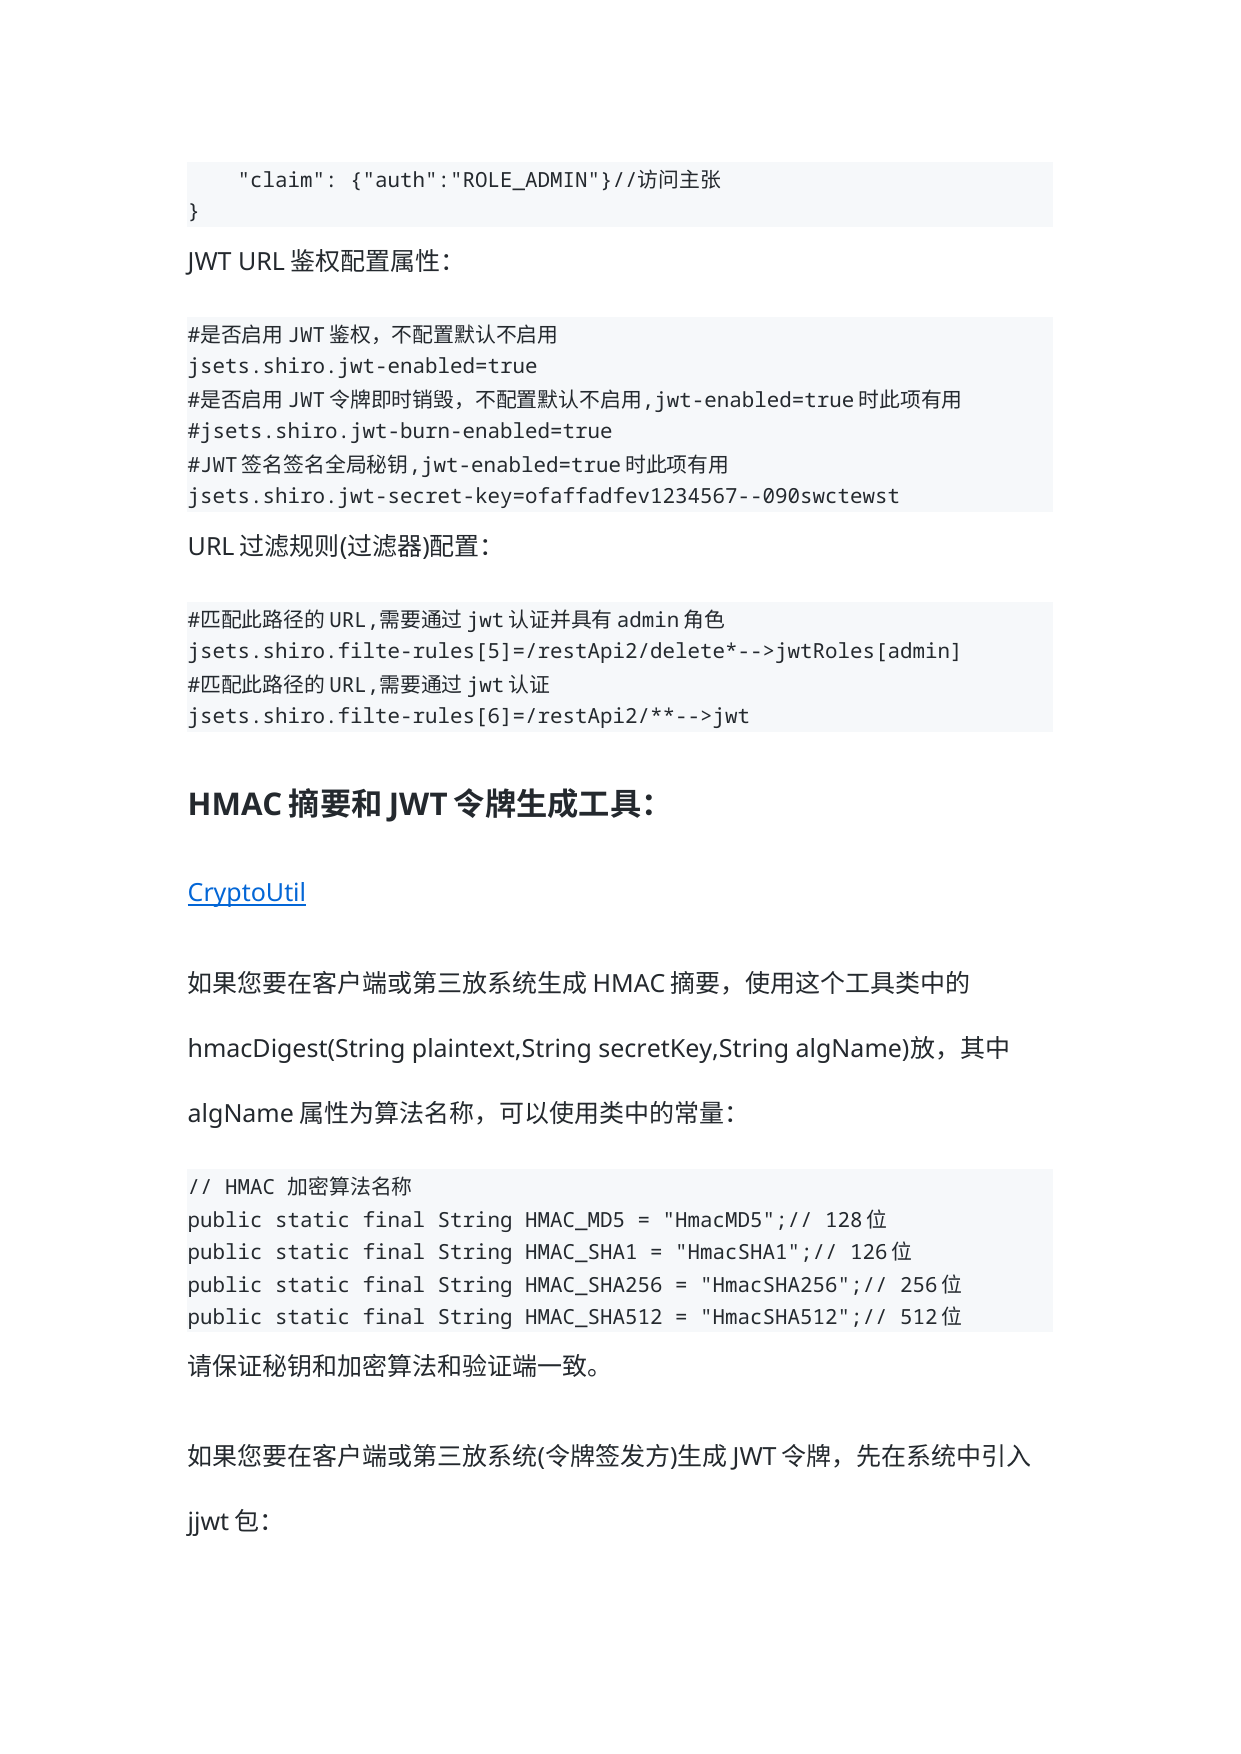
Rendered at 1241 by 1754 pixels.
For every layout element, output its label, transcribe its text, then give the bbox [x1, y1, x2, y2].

text 如果您要在客户端或第三放系统(令牌签发方)生成JWT令牌，先在系统中引入jjwt包： [187, 1422, 1053, 1552]
text jsets.shiro.jwt-secret-key=ofaffadfev1234567--090swctewst [187, 479, 1053, 512]
text HMAC摘要和JWT令牌生成工具： [187, 769, 1053, 834]
text jsets.shiro.filte-rules[6]=/restApi2/**-->jwt [187, 699, 1053, 732]
text // HMAC 加密算法名称 [187, 1169, 1053, 1202]
text public static final String HMAC_SHA1 = "HmacSHA1";// 126位 [187, 1234, 1053, 1267]
text public static final String HMAC_SHA512 = "HmacSHA512";// 512位 [187, 1299, 1053, 1332]
text URL过滤规则(过滤器)配置： [187, 512, 1053, 577]
text #jsets.shiro.jwt-burn-enabled=true [187, 414, 1053, 447]
text public static final String HMAC_MD5 = "HmacMD5";// 128位 [187, 1202, 1053, 1234]
text #JWT签名签名全局秘钥,jwt-enabled=true时此项有用 [187, 447, 1053, 479]
text 如果您要在客户端或第三放系统生成HMAC摘要，使用这个工具类中的hmacDigest(String plaintext,String secretKey,String algName)放，其中algName属性为算法名称，可以使用类中的常量： [187, 949, 1053, 1144]
text 请保证秘钥和加密算法和验证端一致。 [187, 1332, 1053, 1397]
text JWT URL鉴权配置属性： [187, 227, 1053, 292]
text #匹配此路径的URL,需要通过jwt认证并具有admin角色 [187, 602, 1053, 634]
text #匹配此路径的URL,需要通过jwt认证 [187, 667, 1053, 699]
text #是否启用JWT鉴权，不配置默认不启用 [187, 317, 1053, 349]
text "claim": {"auth":"ROLE_ADMIN"}//访问主张 [187, 162, 1053, 194]
text } [187, 194, 1053, 227]
text jsets.shiro.jwt-enabled=true [187, 349, 1053, 382]
text jsets.shiro.filte-rules[5]=/restApi2/delete*-->jwtRoles[admin] [187, 634, 1053, 667]
text CryptoUtil [187, 859, 1053, 924]
text public static final String HMAC_SHA256 = "HmacSHA256";// 256位 [187, 1267, 1053, 1299]
text #是否启用JWT令牌即时销毁，不配置默认不启用,jwt-enabled=true时此项有用 [187, 382, 1053, 414]
